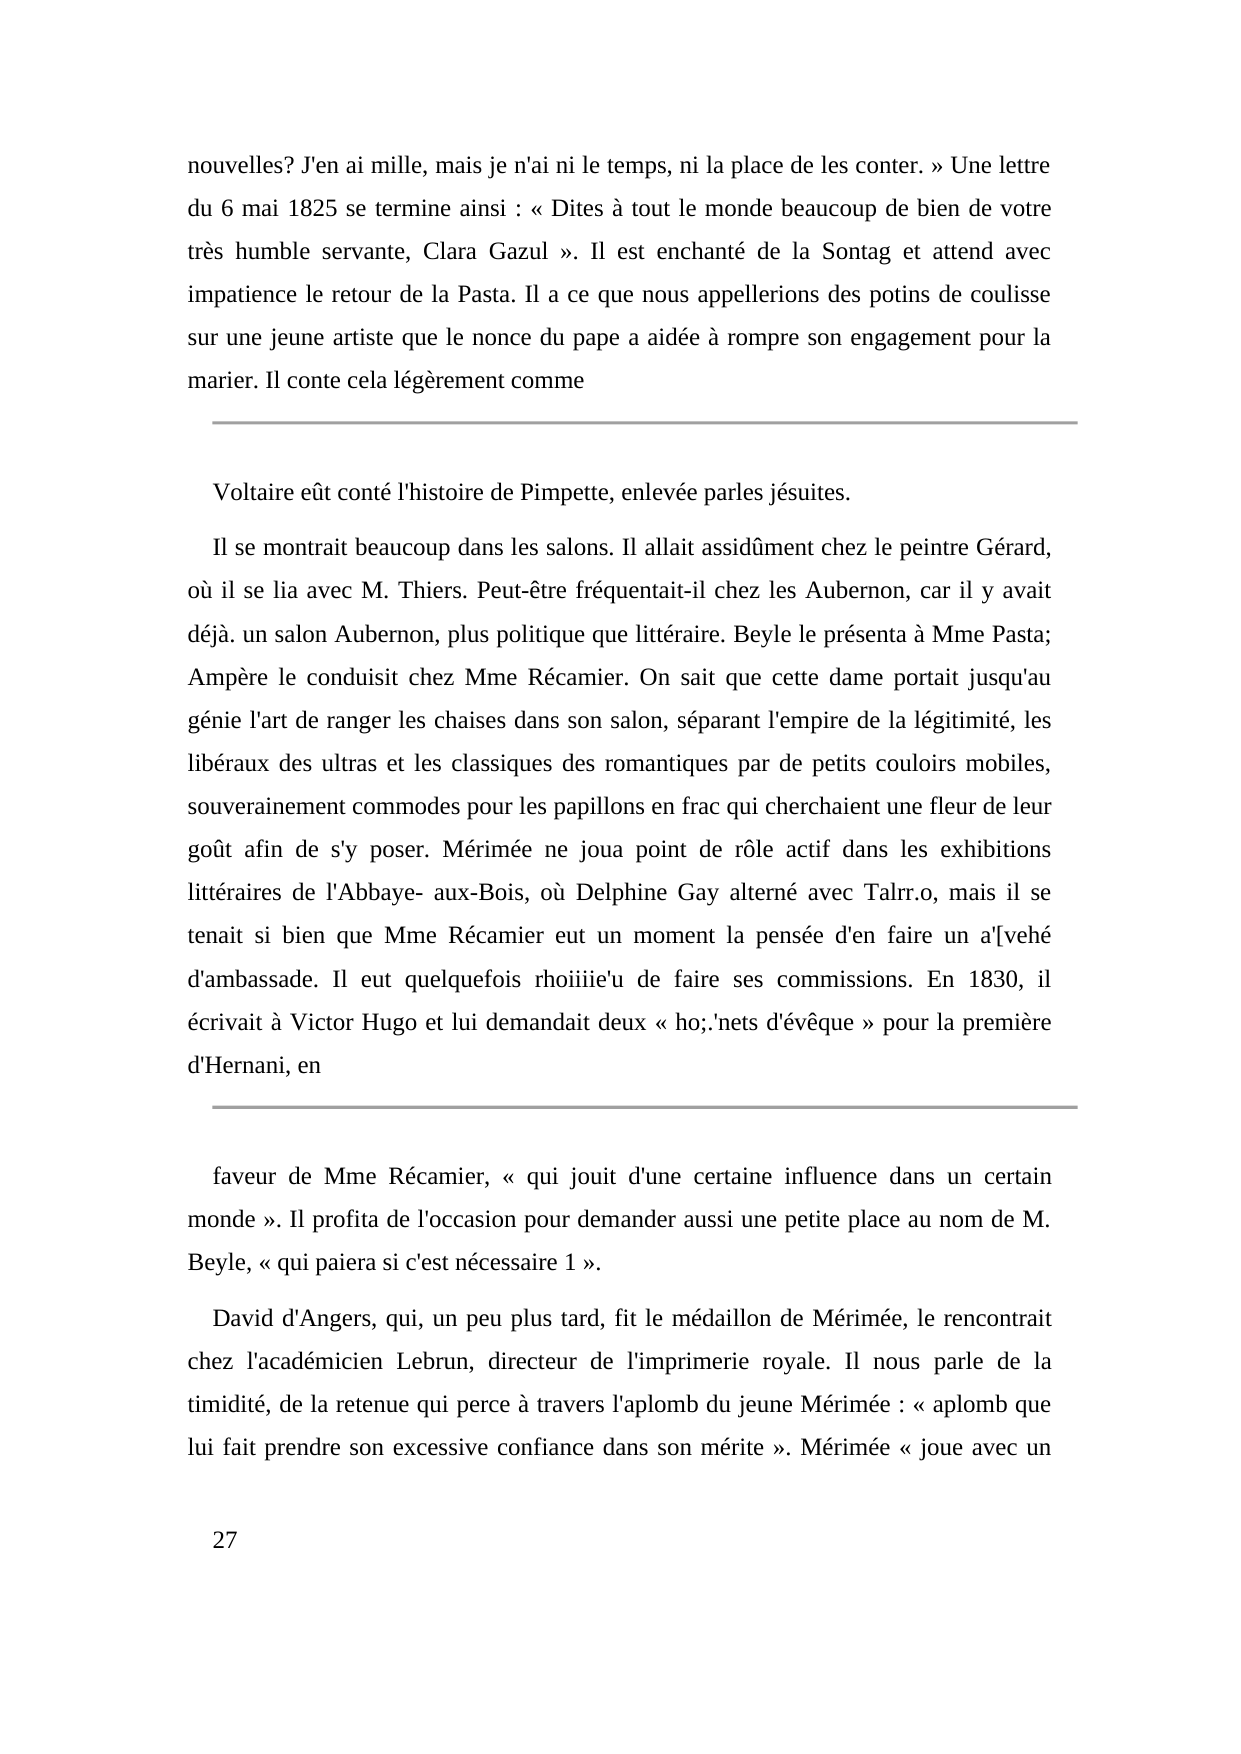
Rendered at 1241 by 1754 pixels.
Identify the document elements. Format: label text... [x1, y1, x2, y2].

text faveur de Mme Récamier, « qui jouit d'une certaine influence dans un certain monde ». Il profita de l'occasion pour demander aussi une petite place au nom de M. Beyle, « qui paiera si c'est nécessaire 1 ». [187, 1161, 1053, 1276]
text Voltaire eût conté l'histoire de Pimpette, enlevée parles jésuites. [187, 477, 1053, 506]
text Il se montrait beaucoup dans les salons. Il allait assidûment chez le peintre Gérard, où il se lia avec M. Thiers. Peut-être fréquentait-il chez les Aubernon, car il y avait déjà. un salon Aubernon, plus politique que littéraire. Beyle le présenta à Mme Pasta; Ampère le conduisit chez Mme Récamier. On sait que cette dame portait jusqu'au génie l'art de ranger les chaises dans son salon, séparant l'empire de la légitimité, les libéraux des ultras et les classiques des romantiques par de petits couloirs mobiles, souverainement commodes pour les papillons en frac qui cherchaient une fleur de leur goût afin de s'y poser. Mérimée ne joua point de rôle actif dans les exhibitions littéraires de l'Abbaye- aux-Bois, où Delphine Gay alterné avec Talrr.o, mais il se tenait si bien que Mme Récamier eut un moment la pensée d'en faire un a'[vehé d'ambassade. Il eut quelquefois rhoiiiie'u de faire ses commissions. En 1830, il écrivait à Victor Hugo et lui demandait deux « ho;.'nets d'évêque » pour la première d'Hernani, en [187, 532, 1053, 1079]
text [187, 1303, 1053, 1461]
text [187, 150, 1053, 394]
